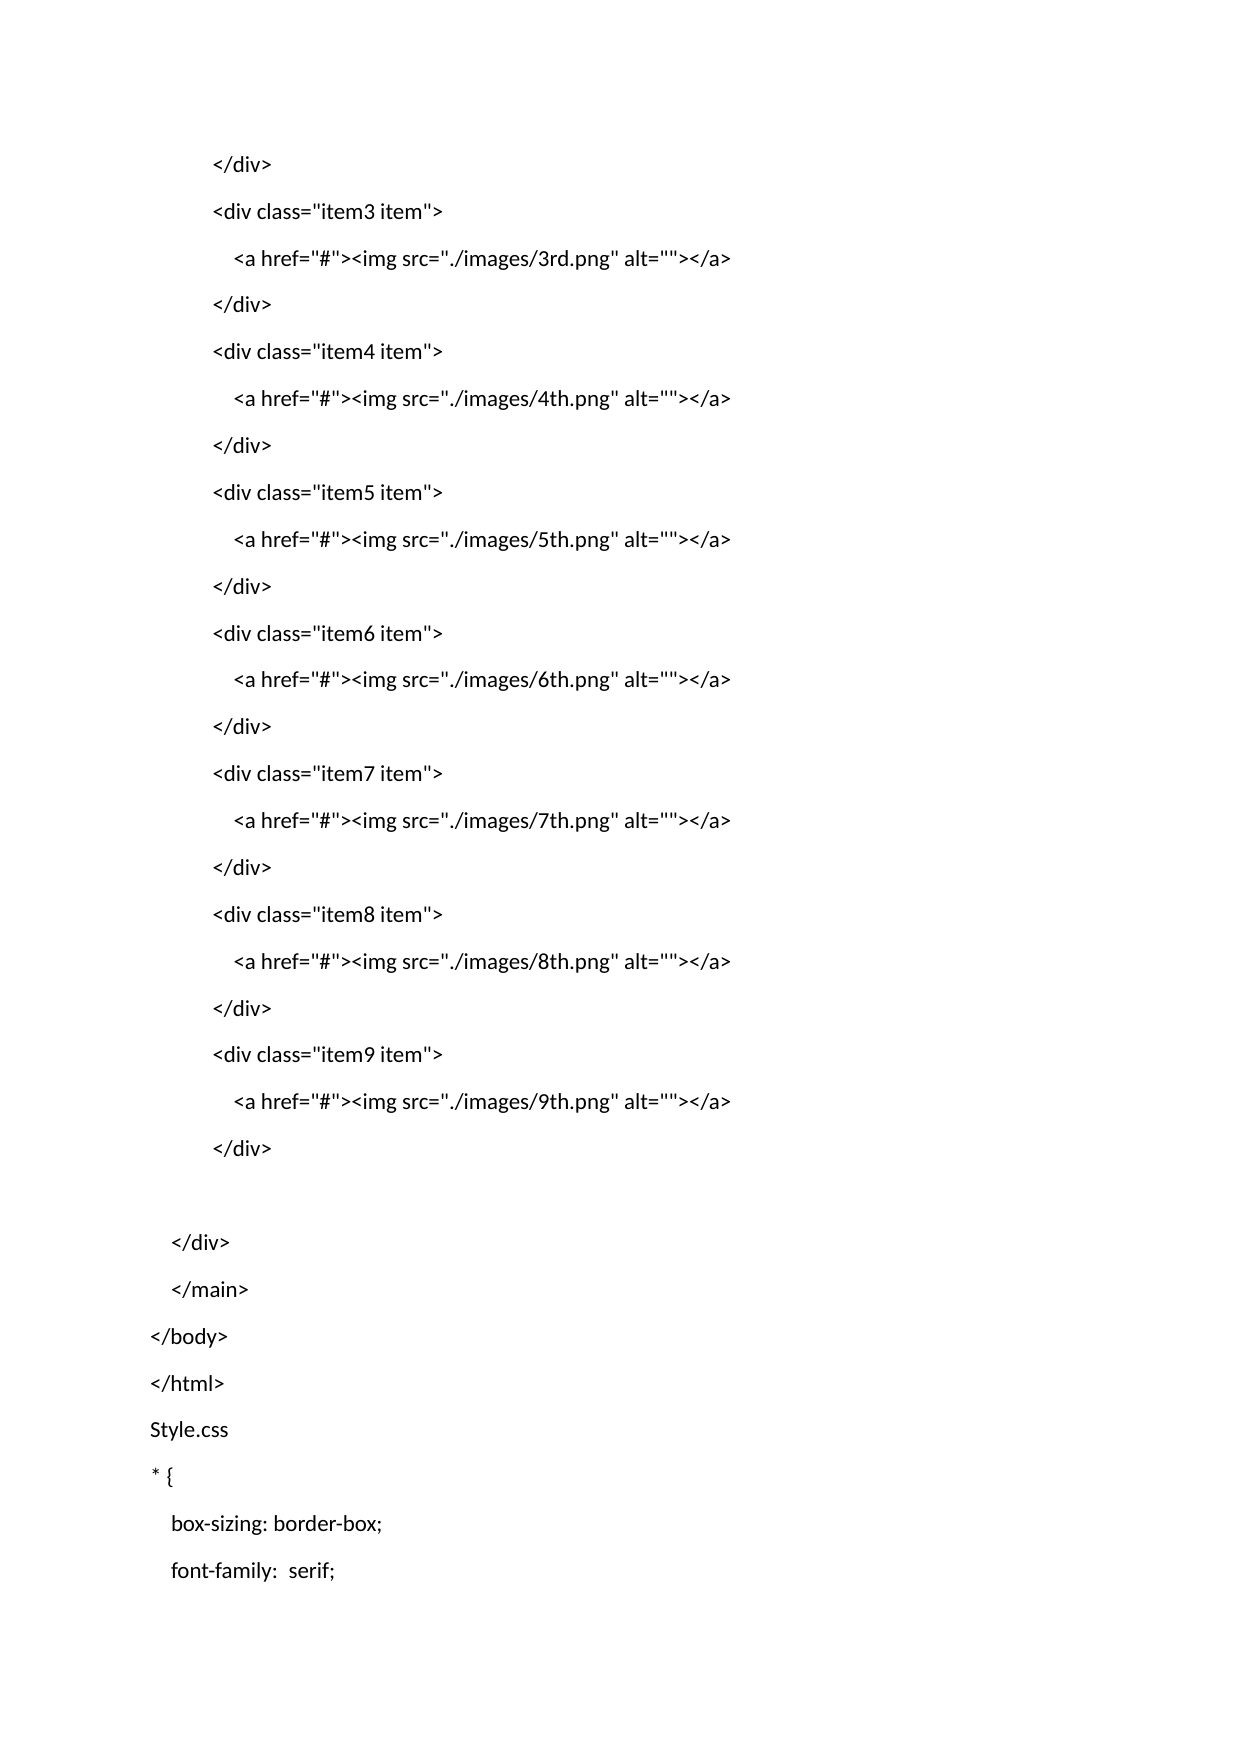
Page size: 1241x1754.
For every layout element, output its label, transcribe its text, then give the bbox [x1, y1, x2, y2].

text <a href="#"><img src="./images/6th.png" alt=""></a> [150, 666, 1090, 694]
text </div> [150, 994, 1090, 1022]
text </body> [150, 1322, 1090, 1350]
text Style.css [150, 1416, 1090, 1444]
text <div class="item4 item"> [150, 337, 1090, 366]
text font-family: serif; [150, 1556, 1090, 1584]
text <div class="item5 item"> [150, 478, 1090, 506]
text </div> [150, 1134, 1090, 1162]
text <div class="item7 item"> [150, 759, 1090, 787]
text <div class="item3 item"> [150, 197, 1090, 225]
text <a href="#"><img src="./images/8th.png" alt=""></a> [150, 947, 1090, 975]
text <a href="#"><img src="./images/3rd.png" alt=""></a> [150, 244, 1090, 272]
text </div> [150, 1228, 1090, 1256]
text </div> [150, 291, 1090, 319]
text <a href="#"><img src="./images/7th.png" alt=""></a> [150, 806, 1090, 834]
text </div> [150, 150, 1090, 178]
text <a href="#"><img src="./images/9th.png" alt=""></a> [150, 1087, 1090, 1116]
text </div> [150, 572, 1090, 600]
text </div> [150, 431, 1090, 459]
text <div class="item6 item"> [150, 619, 1090, 647]
text </div> [150, 712, 1090, 741]
text </main> [150, 1275, 1090, 1303]
text <a href="#"><img src="./images/5th.png" alt=""></a> [150, 525, 1090, 553]
text <div class="item9 item"> [150, 1041, 1090, 1069]
text </html> [150, 1369, 1090, 1397]
text * { [150, 1462, 1090, 1491]
text box-sizing: border-box; [150, 1509, 1090, 1537]
text <div class="item8 item"> [150, 900, 1090, 928]
text </div> [150, 853, 1090, 881]
text <a href="#"><img src="./images/4th.png" alt=""></a> [150, 384, 1090, 412]
